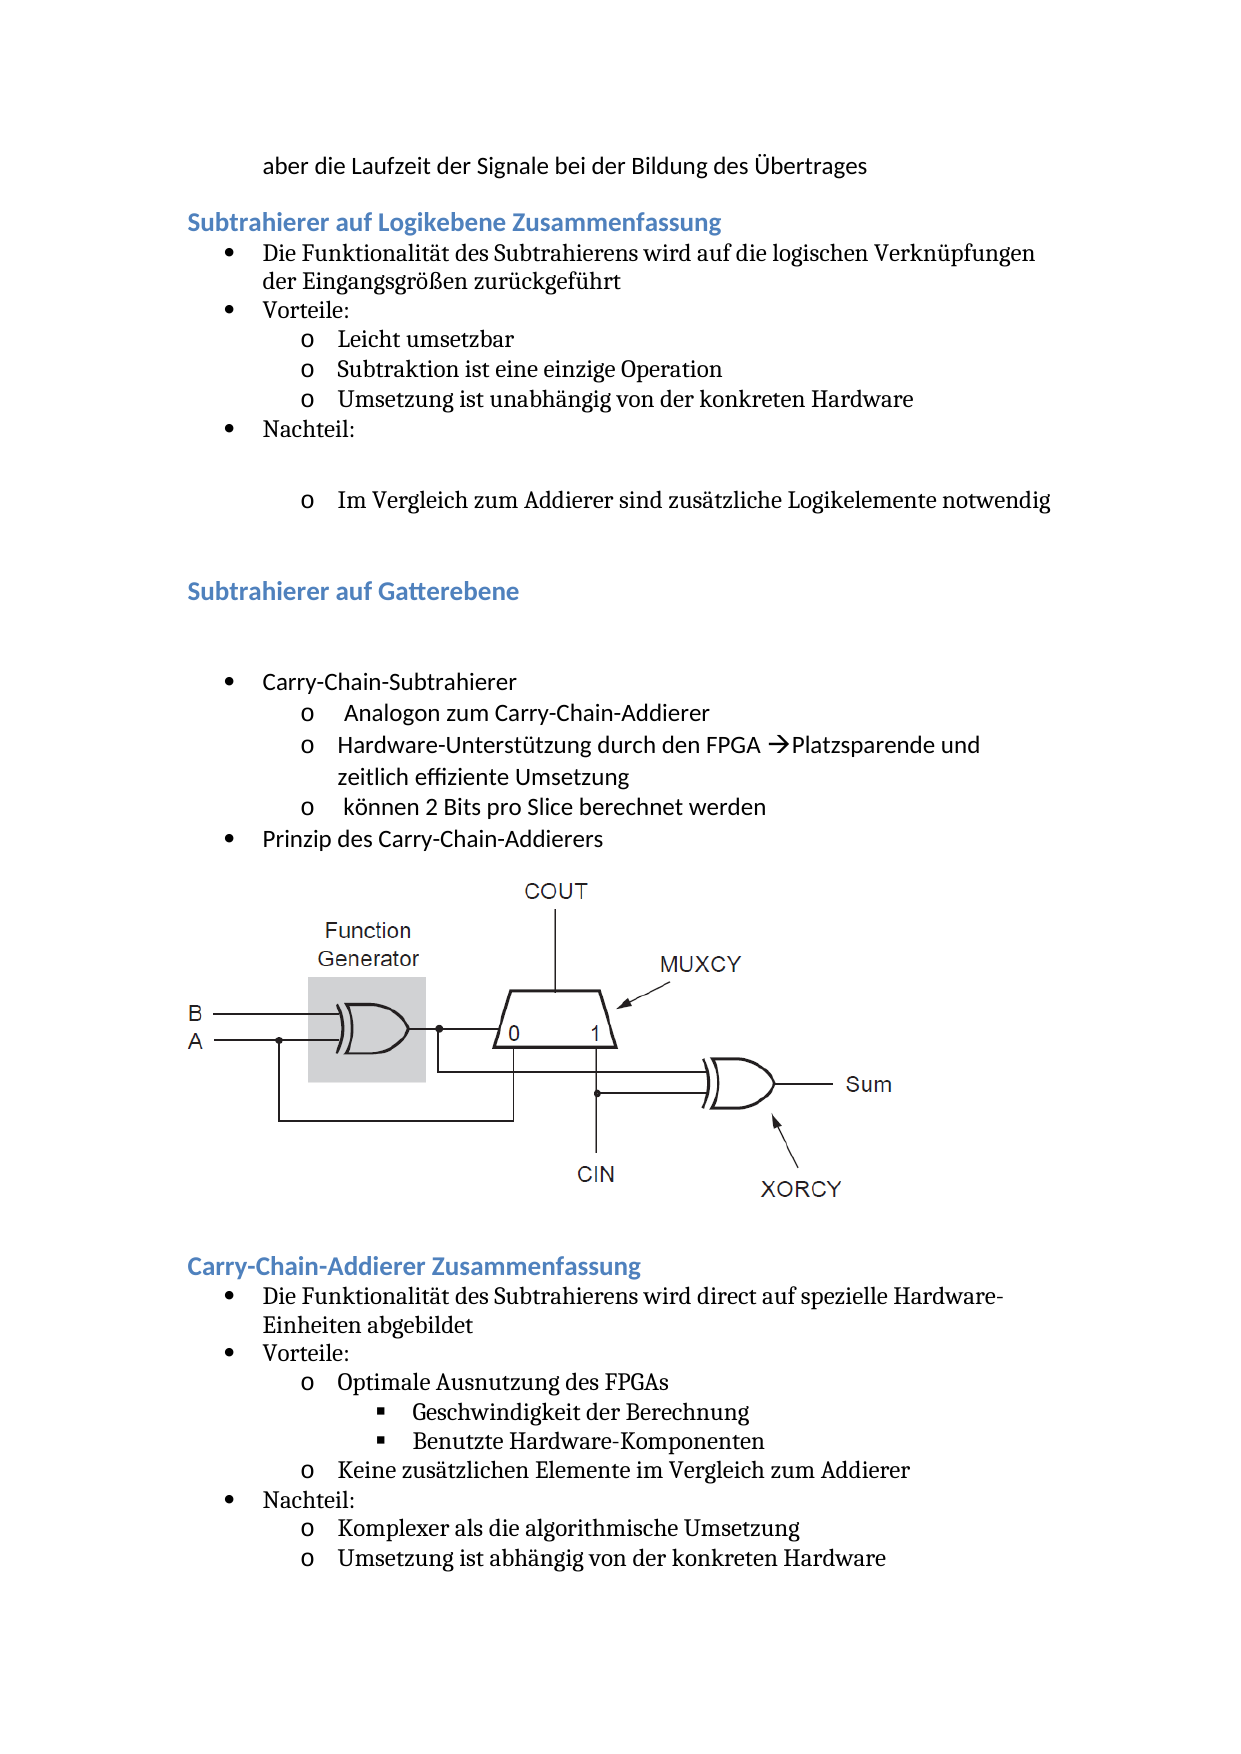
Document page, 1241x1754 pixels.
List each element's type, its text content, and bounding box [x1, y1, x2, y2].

list Leicht umsetzbar [300, 325, 1053, 355]
list Vorteile: [225, 296, 1053, 325]
list können 2 Bits pro Slice berechnet werden [300, 791, 1053, 823]
list Prinzip des Carry-Chain-Addierers [225, 823, 1053, 853]
list Komplexer als die algorithmische Umsetzung [300, 1514, 1053, 1544]
list Die Funktionalität des Subtrahierens wird direct auf spezielle Hardware-Einheiten abgebildet [225, 1282, 1053, 1339]
list Umsetzung ist unabhängig von der konkreten Hardware [300, 385, 1053, 415]
list Benutzte Hardware-Komponenten [375, 1427, 1053, 1456]
list Geschwindigkeit der Berechnung [375, 1398, 1053, 1427]
list Nachteil: [225, 1486, 1053, 1514]
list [225, 150, 1053, 181]
list Subtraktion ist eine einzige Operation [300, 355, 1053, 385]
list Vorteile: [225, 1339, 1053, 1368]
subtitle Subtrahierer auf Gatterebene [187, 574, 1053, 607]
list Carry-Chain-Subtrahierer [225, 667, 1053, 697]
subtitle Subtrahierer auf Logikebene Zusammenfassung [187, 206, 1053, 238]
picture [187, 878, 895, 1200]
list Analogon zum Carry-Chain-Addierer [300, 697, 1053, 729]
list Im Vergleich zum Addierer sind zusätzliche Logikelemente notwendig [300, 443, 1053, 525]
list Umsetzung ist abhängig von der konkreten Hardware [300, 1544, 1053, 1574]
list Nachteil: [225, 415, 1053, 443]
list Keine zusätzlichen Elemente im Vergleich zum Addierer [300, 1456, 1053, 1486]
subtitle Carry-Chain-Addierer Zusammenfassung [187, 1249, 1053, 1282]
list Hardware-Unterstützung durch den FPGA Platzsparende und zeitlich effiziente Umsetzung [300, 729, 1053, 791]
list Optimale Ausnutzung des FPGAs [300, 1368, 1053, 1398]
list Die Funktionalität des Subtrahierens wird auf die logischen Verknüpfungen der Eingangsgrößen zurückgeführt [225, 238, 1053, 296]
